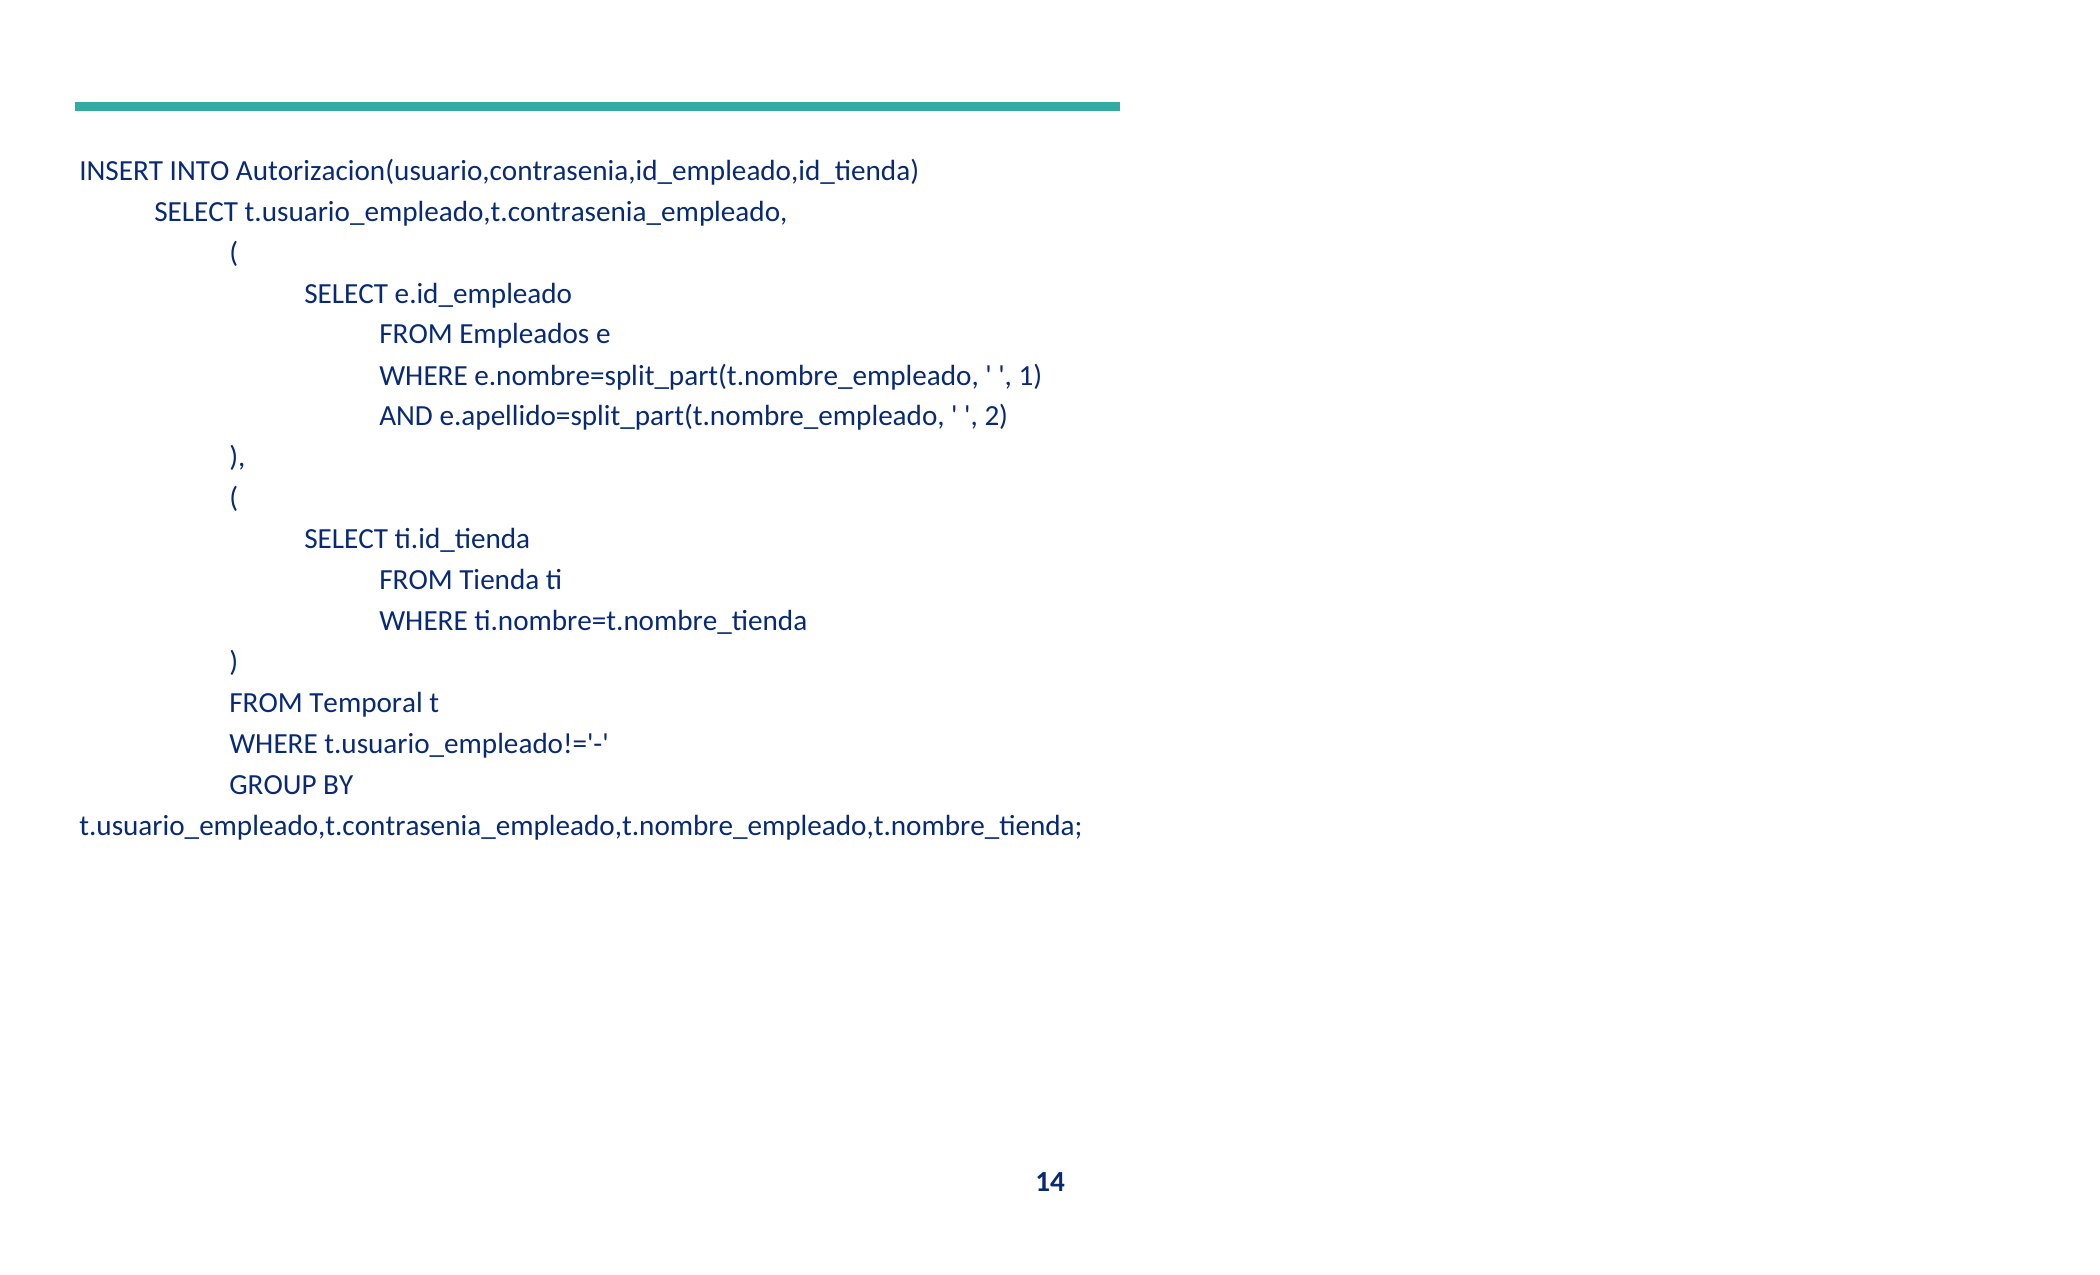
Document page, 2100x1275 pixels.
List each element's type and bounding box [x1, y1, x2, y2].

table_header [79, 152, 1121, 1134]
